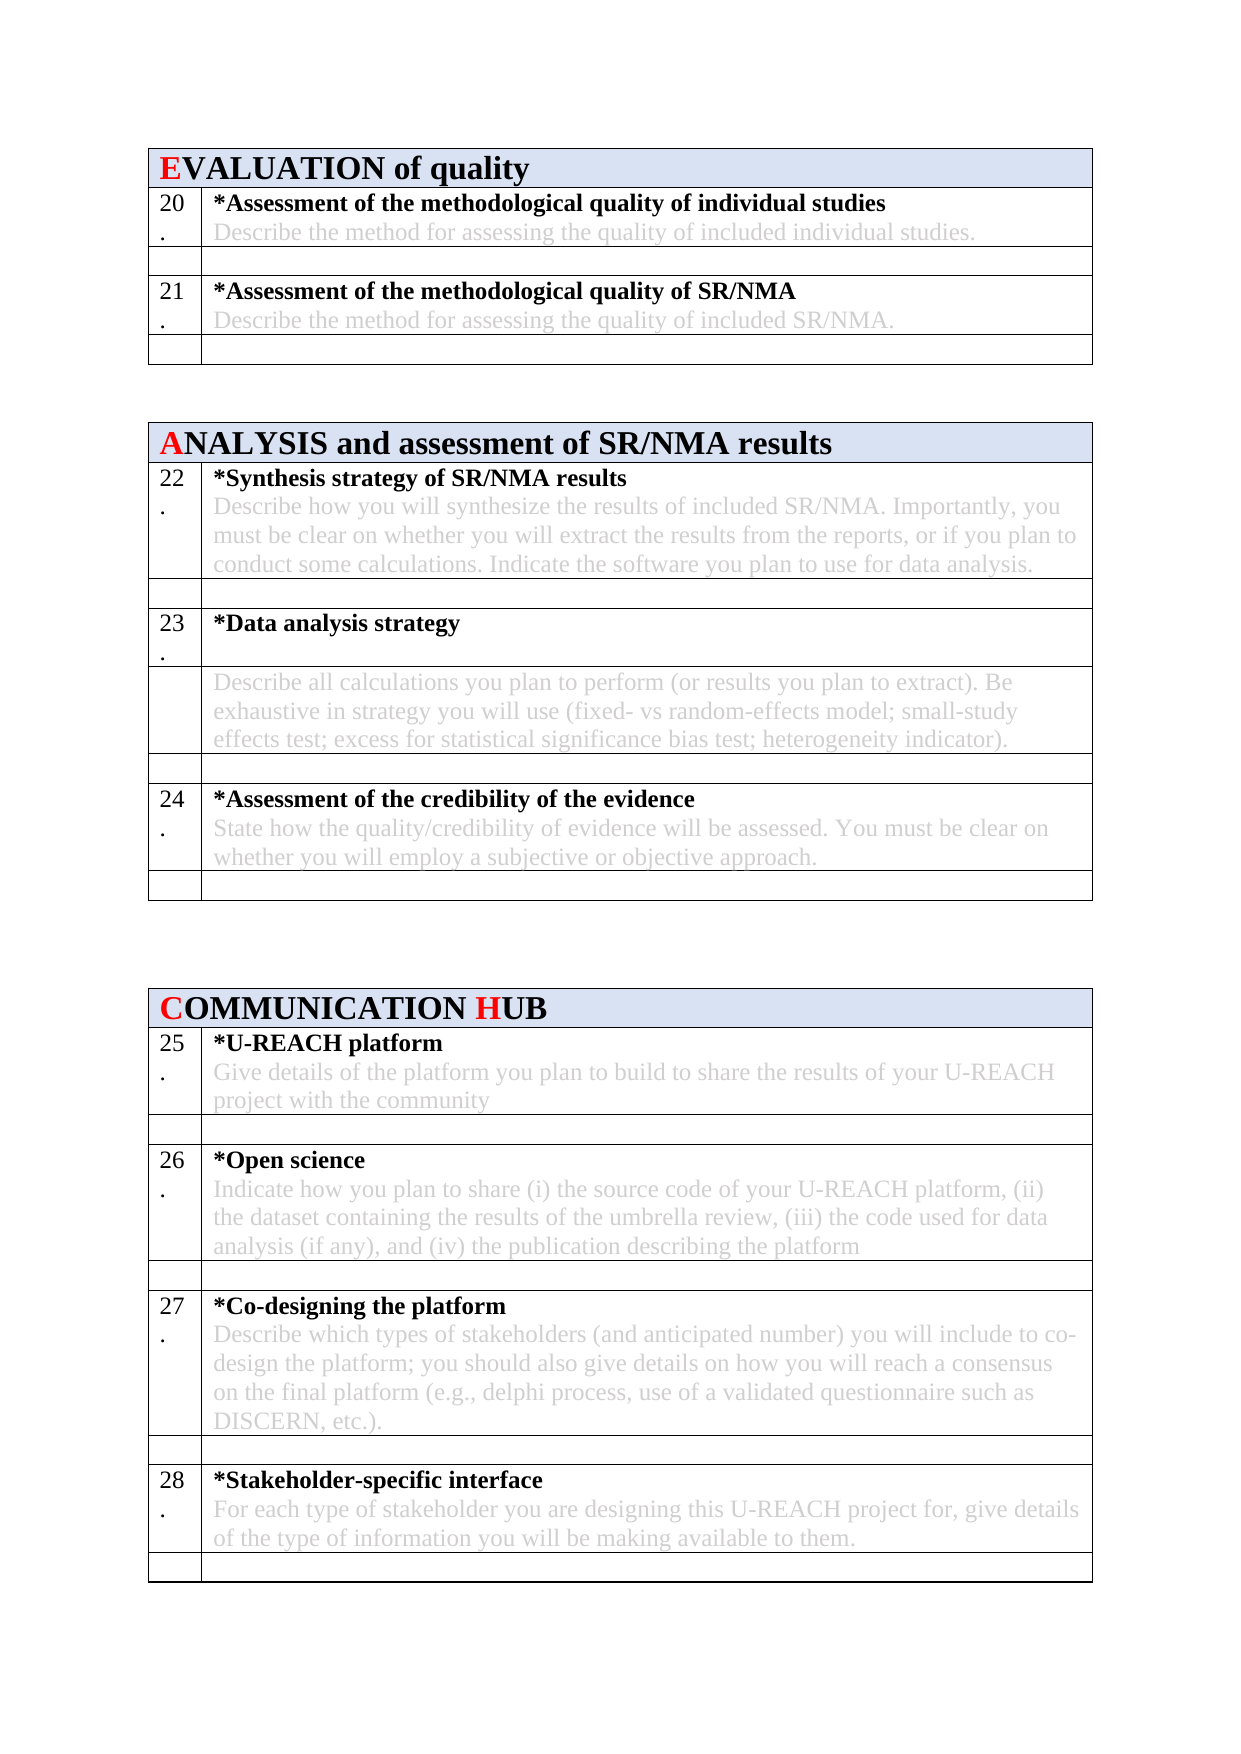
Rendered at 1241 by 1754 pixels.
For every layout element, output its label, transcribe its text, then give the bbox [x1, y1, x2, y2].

table_cell [202, 1115, 1092, 1144]
table_cell *Assessment of the credibility of the evidence State how the quality/credibility of evidence will be assessed. You must be clear on whether you will employ a subjective or objective approach. [202, 784, 1092, 870]
table_cell 24. [149, 784, 201, 870]
table_cell 23. [149, 609, 201, 666]
table_cell [202, 579, 1092, 607]
table_cell [149, 335, 201, 364]
table_cell *Data analysis strategy [202, 609, 1092, 666]
table_cell 22. [149, 463, 201, 578]
table_cell 26. [149, 1145, 201, 1260]
table_header COMMUNICATION HUB [149, 989, 1092, 1027]
table_cell 21. [149, 276, 201, 334]
table_cell *Assessment of the methodological quality of SR/NMA Describe the method for assessing the quality of included SR/NMA. [202, 276, 1092, 334]
table_cell *Synthesis strategy of SR/NMA results Describe how you will synthesize the results of included SR/NMA. Importantly, you must be clear on whether you will extract the results from the reports, or if you plan to conduct some calculations. Indicate the software you plan to use for data analysis. [202, 463, 1092, 578]
table_cell [202, 754, 1092, 783]
table_cell [202, 1261, 1092, 1290]
table_cell *Assessment of the methodological quality of individual studies Describe the method for assessing the quality of included individual studies. [202, 188, 1092, 246]
table_cell [202, 1436, 1092, 1464]
table_cell [149, 247, 201, 275]
table_cell [149, 754, 201, 783]
table_cell [202, 247, 1092, 275]
table_header EVALUATION of quality [149, 149, 1092, 187]
table_cell 28. [149, 1465, 201, 1552]
table_cell [149, 871, 201, 900]
table_cell *Open science Indicate how you plan to share (i) the source code of your U-REACH platform, (ii) the dataset containing the results of the umbrella review, (iii) the code used for data analysis (if any), and (iv) the publication describing the platform [202, 1145, 1092, 1260]
table_cell 20. [149, 188, 201, 246]
table_cell Describe all calculations you plan to perform (or results you plan to extract). Be exhaustive in strategy you will use (fixed- vs random-effects model; small-study effects test; excess for statistical significance bias test; heterogeneity indicator). [202, 667, 1092, 753]
table_cell [149, 1261, 201, 1290]
table_cell *Stakeholder-specific interface For each type of stakeholder you are designing this U-REACH project for, give details of the type of information you will be making available to them. [202, 1465, 1092, 1552]
table_cell [149, 1436, 201, 1464]
table_cell [202, 335, 1092, 364]
table_cell *Co-designing the platform Describe which types of stakeholders (and anticipated number) you will include to co-design the platform; you should also give details on how you will reach a consensus on the final platform (e.g., delphi process, use of a validated questionnaire such as DISCERN, etc.). [202, 1291, 1092, 1434]
table_cell 27. [149, 1291, 201, 1434]
table_cell [149, 579, 201, 607]
table_cell *U-REACH platform Give details of the platform you plan to build to share the results of your U-REACH project with the community [202, 1028, 1092, 1114]
table_cell 25. [149, 1028, 201, 1114]
table_cell [202, 871, 1092, 900]
table_header ANALYSIS and assessment of SR/NMA results [149, 423, 1092, 462]
table_cell [149, 1115, 201, 1144]
table_cell [202, 1553, 1092, 1581]
table_cell [149, 1553, 201, 1581]
table_cell [149, 667, 201, 753]
